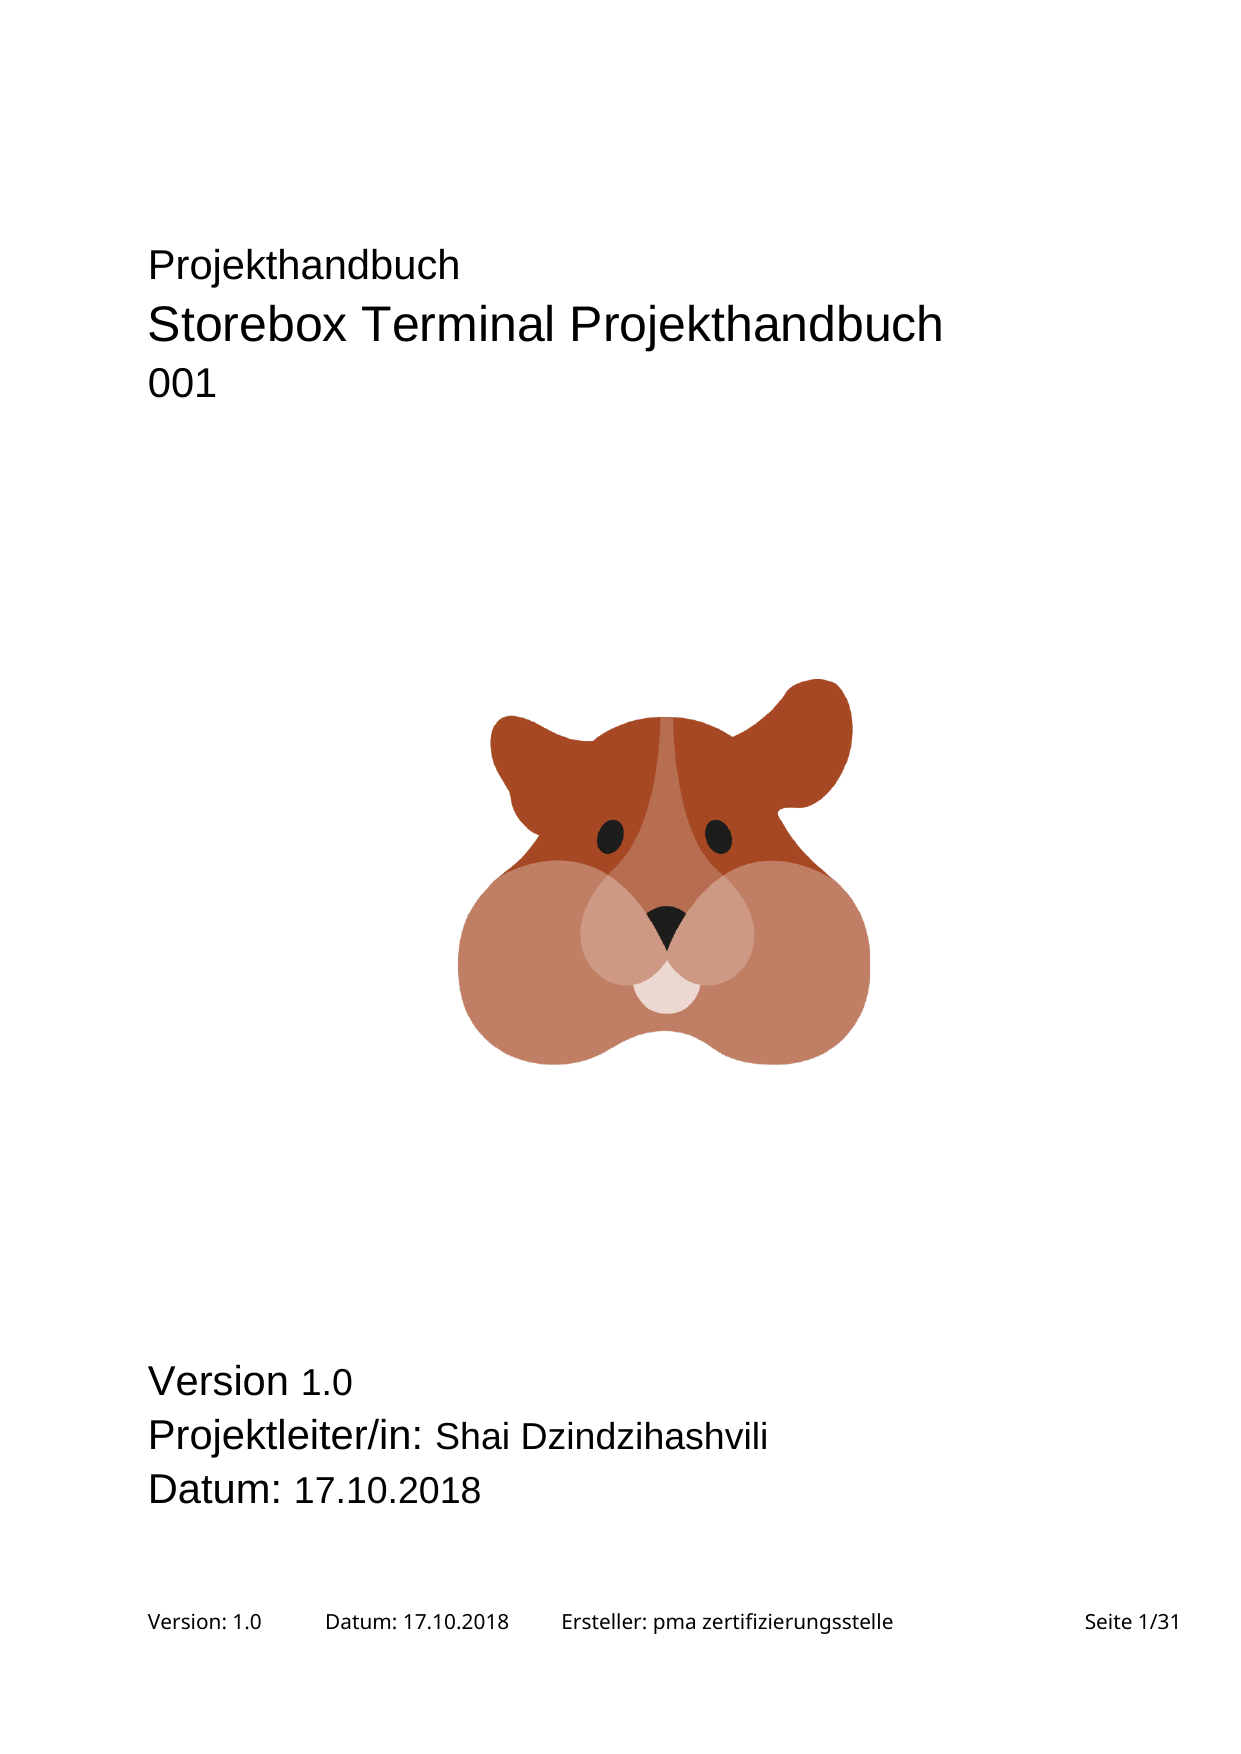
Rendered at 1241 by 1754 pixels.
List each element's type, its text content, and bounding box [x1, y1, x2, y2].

text 001 [148, 359, 1181, 407]
text Projekthandbuch [148, 241, 1181, 289]
text Version 1.0 [148, 1356, 1181, 1404]
text Datum: 17.10.2018 [148, 1464, 1181, 1512]
text Storebox Terminal Projekthandbuch [148, 295, 1181, 352]
picture [457, 679, 871, 1065]
text Projektleiter/in: Shai Dzindzihashvili [148, 1410, 1181, 1458]
